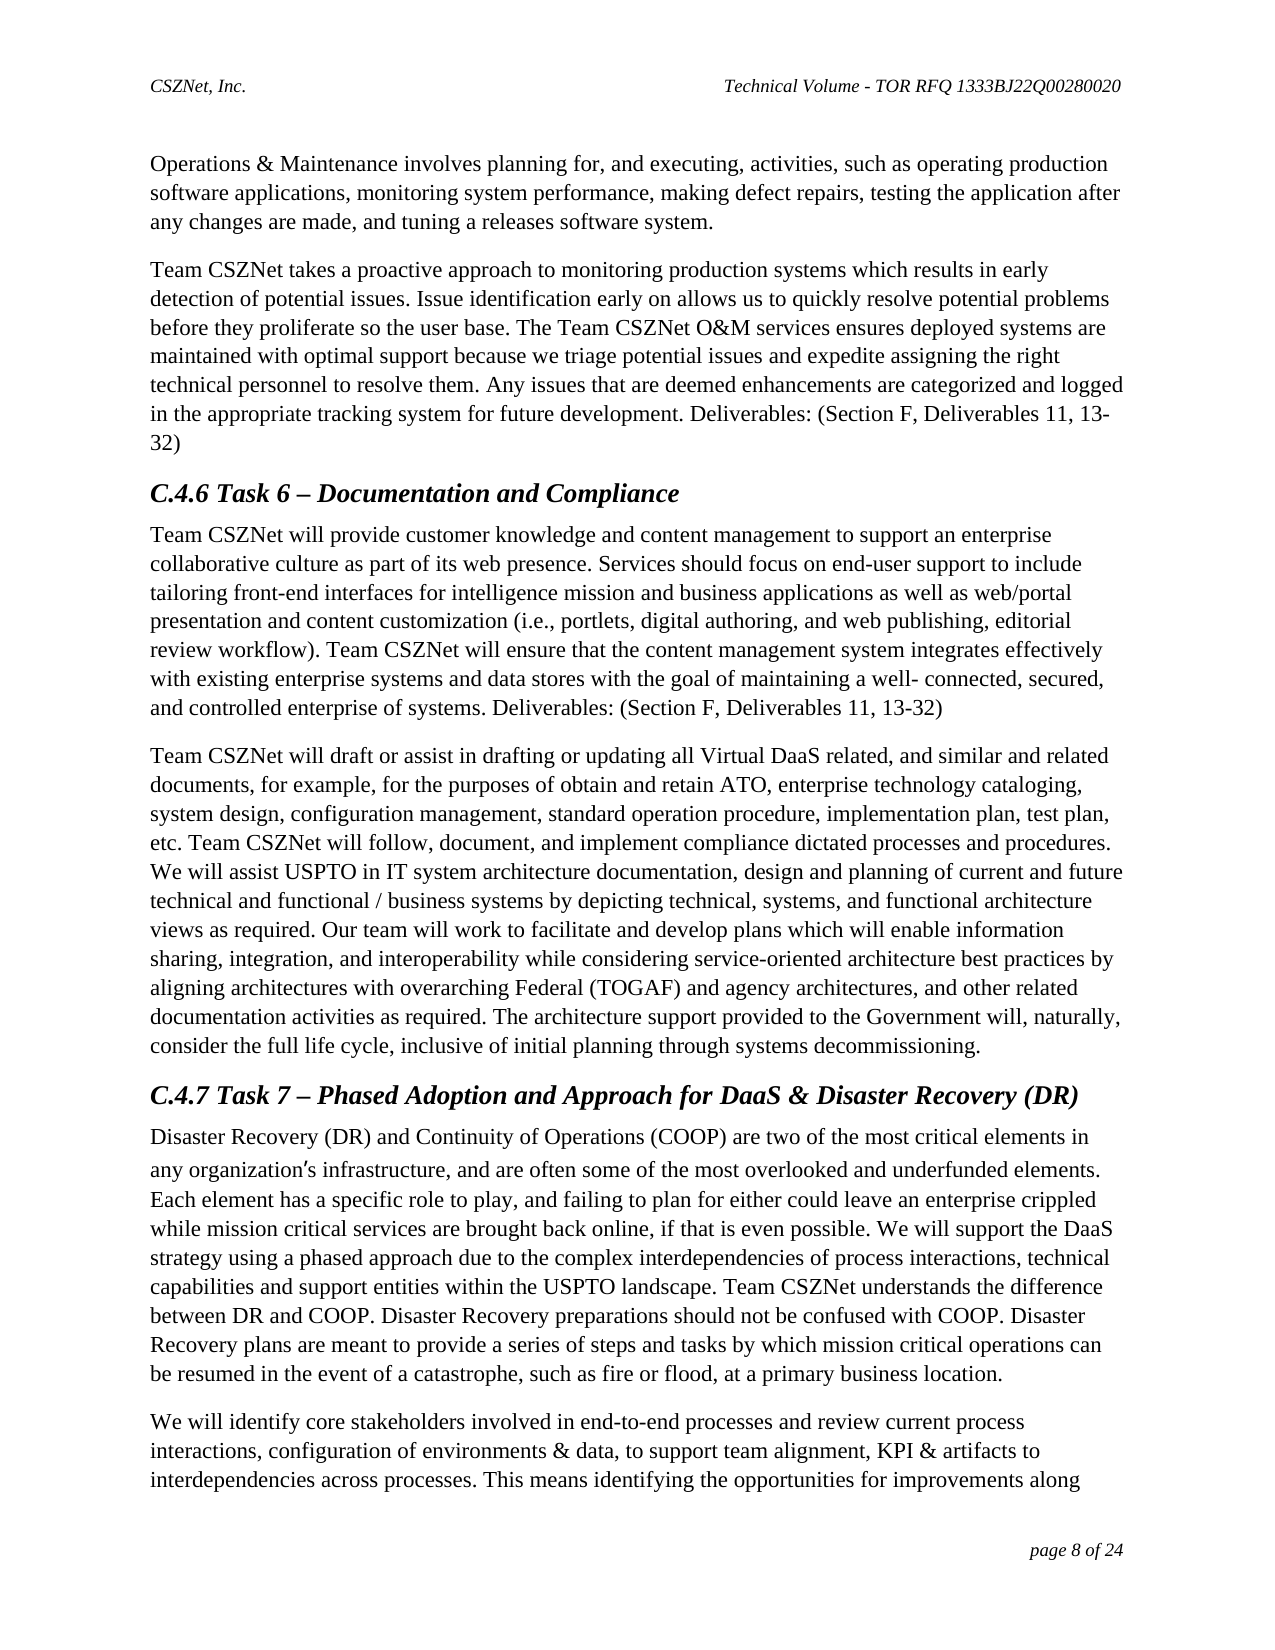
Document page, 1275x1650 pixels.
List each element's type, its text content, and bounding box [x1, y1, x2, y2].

text Team CSZNet takes a proactive approach to monitoring production systems which results in early detection of potential issues. Issue identification early on allows us to quickly resolve potential problems before they proliferate so the user base. The Team CSZNet O&M services ensures deployed systems are maintained with optimal support because we triage potential issues and expedite assigning the right technical personnel to resolve them. Any issues that are deemed enhancements are categorized and logged in the appropriate tracking system for future development. Deliverables: (Section F, Deliverables 11, 13-32) [150, 256, 1125, 456]
subtitle C.4.7 Task 7 – Phased Adoption and Approach for DaaS & Disaster Recovery (DR) [150, 1079, 1125, 1111]
text Team CSZNet will draft or assist in drafting or updating all Virtual DaaS related, and similar and related documents, for example, for the purposes of obtain and retain ATO, enterprise technology cataloging, system design, configuration management, standard operation procedure, implementation plan, test plan, etc. Team CSZNet will follow, document, and implement compliance dictated processes and procedures. We will assist USPTO in IT system architecture documentation, design and planning of current and future technical and functional / business systems by depicting technical, systems, and functional architecture views as required. Our team will work to facilitate and develop plans which will enable information sharing, integration, and interoperability while considering service-oriented architecture best practices by aligning architectures with overarching Federal (TOGAF) and agency architectures, and other related documentation activities as required. The architecture support provided to the Government will, naturally, consider the full life cycle, inclusive of initial planning through systems decommissioning. [150, 742, 1125, 1058]
subtitle C.4.6 Task 6 – Documentation and Compliance [150, 477, 1125, 508]
text Operations & Maintenance involves planning for, and executing, activities, such as operating production software applications, monitoring system performance, making defect repairs, testing the application after any changes are made, and tuning a releases software system. [150, 150, 1125, 234]
text Team CSZNet will provide customer knowledge and content management to support an enterprise collaborative culture as part of its web presence. Services should focus on end-user support to include tailoring front-end interfaces for intelligence mission and business applications as well as web/portal presentation and content customization (i.e., portlets, digital authoring, and web publishing, editorial review workflow). Team CSZNet will ensure that the content management system integrates effectively with existing enterprise systems and data stores with the goal of maintaining a well- connected, secured, and controlled enterprise of systems. Deliverables: (Section F, Deliverables 11, 13-32) [150, 521, 1125, 721]
text Disaster Recovery (DR) and Continuity of Operations (COOP) are two of the most critical elements in any organization’s infrastructure, and are often some of the most overlooked and underfunded elements. Each element has a specific role to play, and failing to plan for either could leave an enterprise crippled while mission critical services are brought back online, if that is even possible. We will support the DaaS strategy using a phased approach due to the complex interdependencies of process interactions, technical capabilities and support entities within the USPTO landscape. Team CSZNet understands the difference between DR and COOP. Disaster Recovery preparations should not be confused with COOP. Disaster Recovery plans are meant to provide a series of steps and tasks by which mission critical operations can be resumed in the event of a catastrophe, such as fire or flood, at a primary business location. [150, 1123, 1125, 1387]
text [150, 1408, 1125, 1492]
